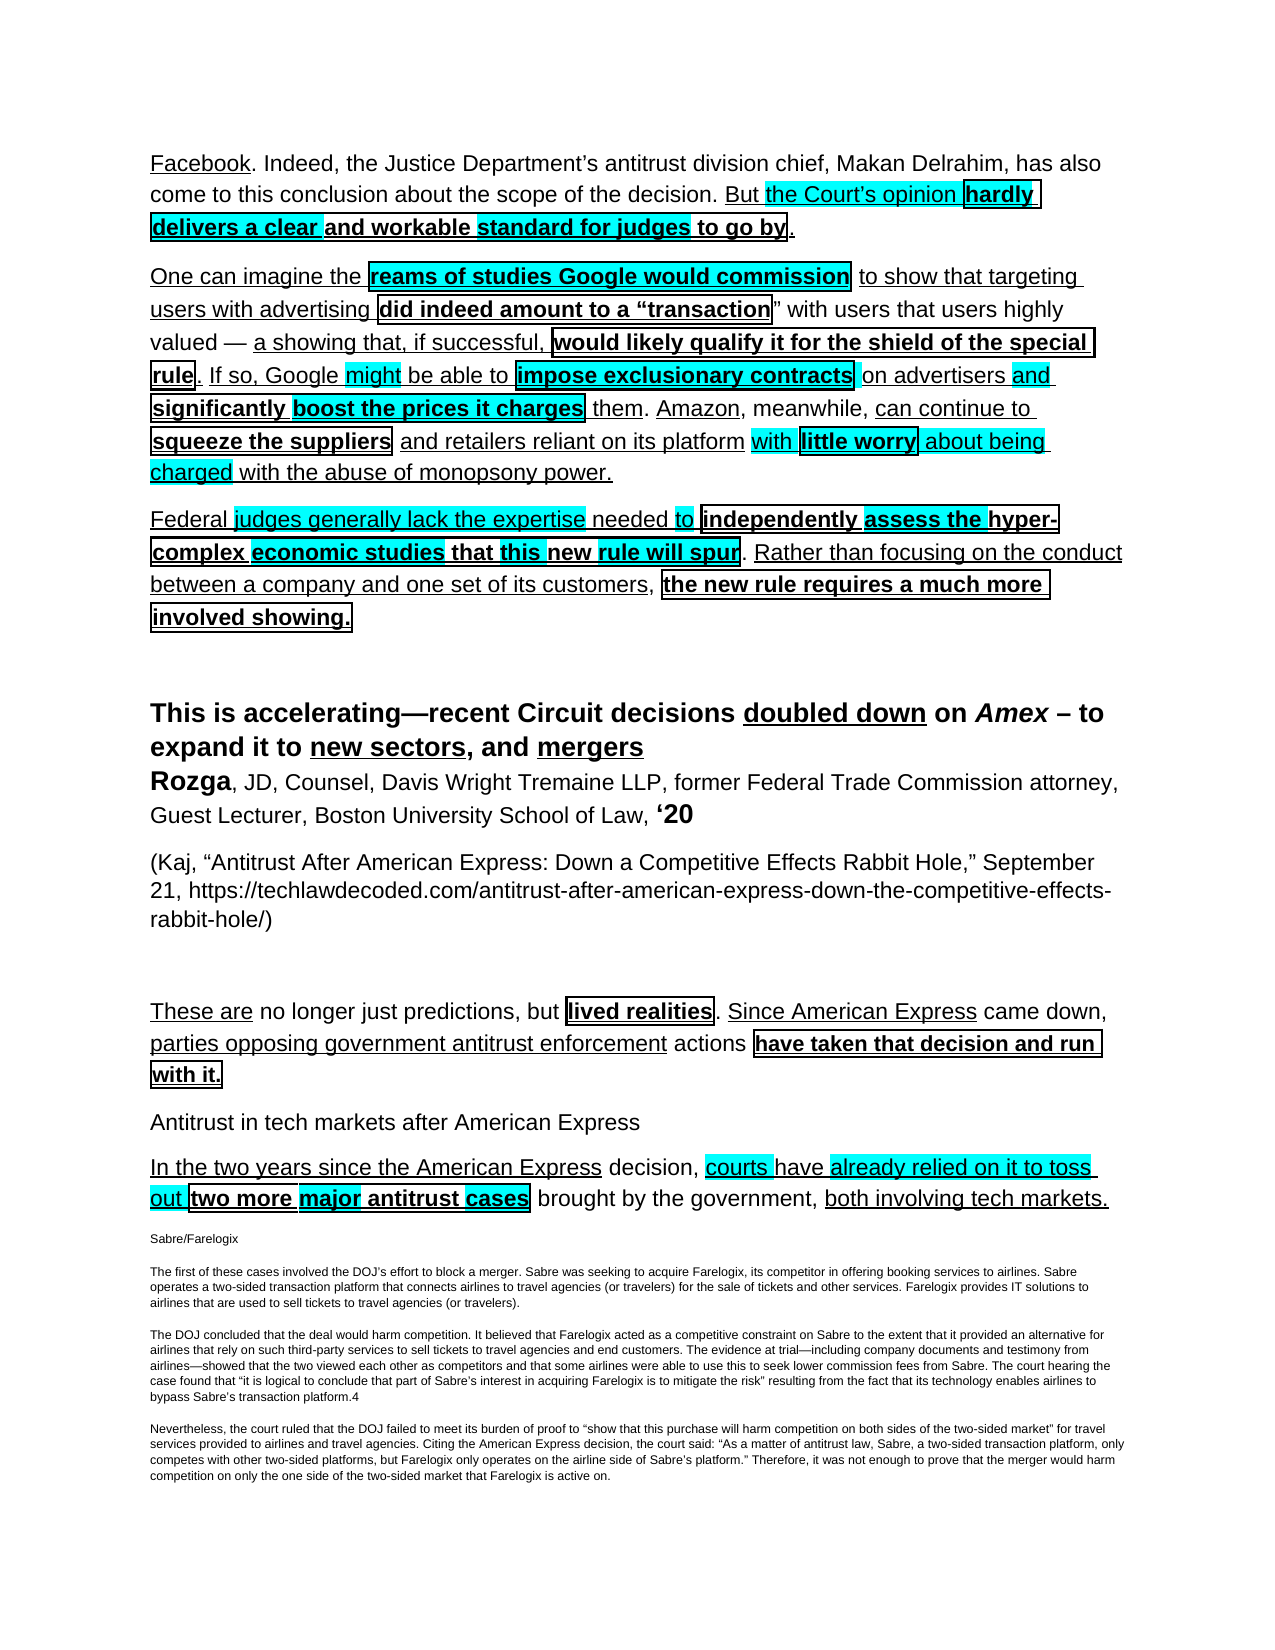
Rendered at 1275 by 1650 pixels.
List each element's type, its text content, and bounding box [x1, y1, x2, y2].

subtitle This is accelerating—recent Circuit decisions doubled down on Amex – to expand it to new sectors, and mergers [150, 697, 1125, 762]
text In the two years since the American Express decision, courts have already relied on it to toss out two more major antitrust cases brought by the government, both involving tech markets. [150, 1154, 1125, 1213]
text (Kaj, “Antitrust After American Express: Down a Competitive Effects Rabbit Hole,” September 21, https://techlawdecoded.com/antitrust-after-american-express-down-the-competitive-effects-rabbit-hole/) [150, 849, 1125, 932]
text Federal judges generally lack the expertise needed to independently assess the hyper-complex economic studies that this new rule will spur. Rather than focusing on the conduct between a company and one set of its customers, the new rule requires a much more involved showing. [150, 503, 1125, 633]
text Antitrust in tech markets after American Express [150, 1108, 1125, 1135]
text These are no longer just predictions, but lived realities. Since American Express came down, parties opposing government antitrust enforcement actions have taken that decision and run with it. [150, 996, 1125, 1089]
text The DOJ concluded that the deal would harm competition. It believed that Farelogix acted as a competitive constraint on Sabre to the extent that it provided an alternative for airlines that rely on such third-party services to sell tickets to travel agencies and end customers. The evidence at trial—including company documents and testimony from airlines—showed that the two viewed each other as competitors and that some airlines were able to use this to seek lower commission fees from Sabre. The court hearing the case found that “it is logical to conclude that part of Sabre’s interest in acquiring Farelogix is to mitigate the risk” resulting from the fact that its technology enables airlines to bypass Sabre’s transaction platform.4 [150, 1327, 1125, 1404]
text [150, 150, 1125, 242]
text One can imagine the reams of studies Google would commission to show that targeting users with advertising did indeed amount to a “transaction” with users that users highly valued — a showing that, if successful, would likely qualify it for the shield of the special rule. If so, Google might be able to impose exclusionary contracts on advertisers and significantly boost the prices it charges them. Amazon, meanwhile, can continue to squeeze the suppliers and retailers reliant on its platform with little worry about being charged with the abuse of monopsony power. [150, 261, 1125, 485]
text Rozga, JD, Counsel, Davis Wright Tremaine LLP, former Federal Trade Commission attorney, Guest Lecturer, Boston University School of Law, ‘20 [150, 764, 1125, 829]
text Nevertheless, the court ruled that the DOJ failed to meet its burden of proof to “show that this purchase will harm competition on both sides of the two-sided market” for travel services provided to airlines and travel agencies. Citing the American Express decision, the court said: “As a matter of antitrust law, Sabre, a two-sided transaction platform, only competes with other two-sided platforms, but Farelogix only operates on the airline side of Sabre’s platform.” Therefore, it was not enough to prove that the merger would harm competition on only the one side of the two-sided market that Farelogix is active on. [150, 1422, 1125, 1483]
text The first of these cases involved the DOJ’s effort to block a merger. Sabre was seeking to acquire Farelogix, its competitor in offering booking services to airlines. Sabre operates a two-sided transaction platform that connects airlines to travel agencies (or travelers) for the sale of tickets and other services. Farelogix provides IT solutions to airlines that are used to sell tickets to travel agencies (or travelers). [150, 1264, 1125, 1309]
text Sabre/Farelogix [150, 1232, 1125, 1246]
